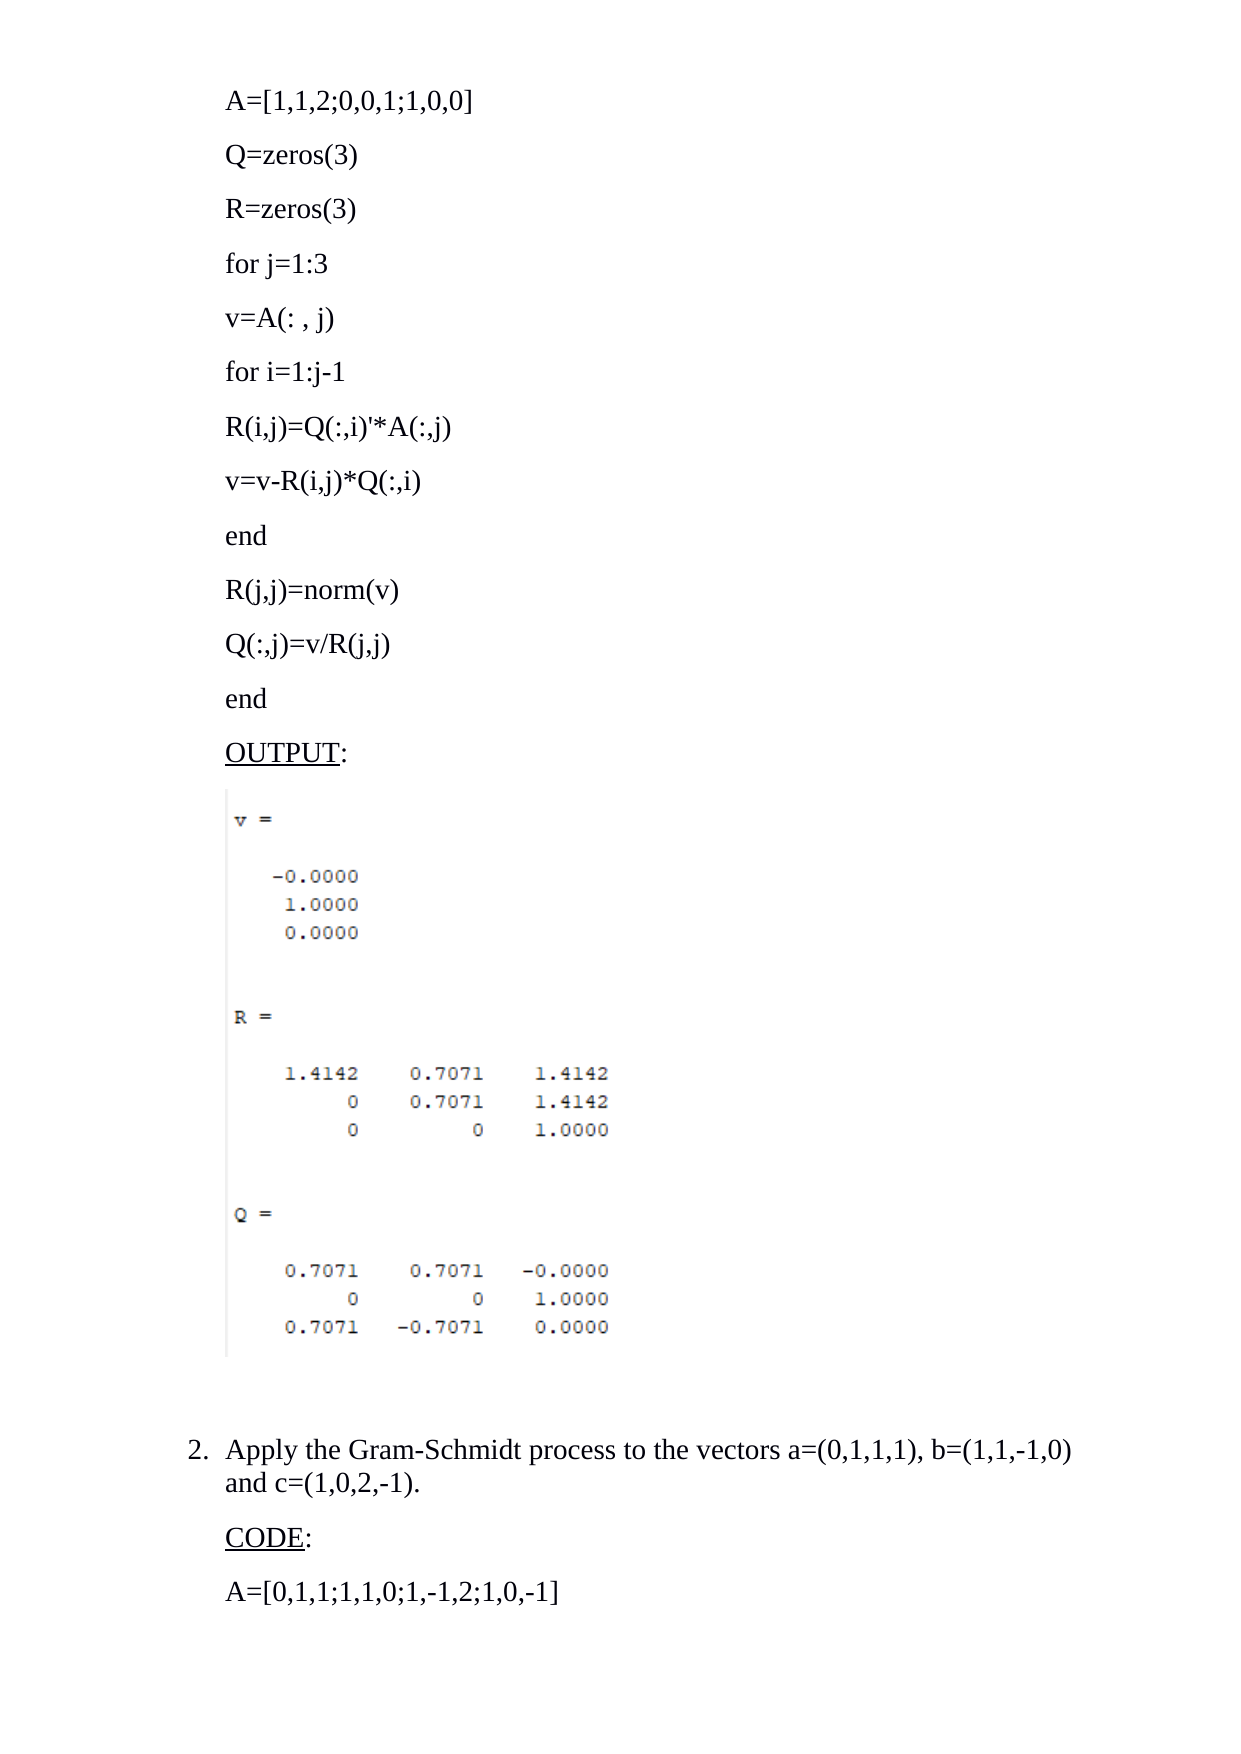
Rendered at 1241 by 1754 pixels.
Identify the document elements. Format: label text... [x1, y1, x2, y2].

text for i=1:j-1 [225, 354, 1090, 388]
text R(i,j)=Q(:,i)'*A(:,j) [225, 409, 1090, 442]
text R(j,j)=norm(v) [225, 572, 1090, 606]
list Apply the Gram-Schmidt process to the vectors a=(0,1,1,1), b=(1,1,-1,0) and c=(1,0,2,-1). [187, 1432, 1090, 1499]
text A=[0,1,1;1,1,0;1,-1,2;1,0,-1] [225, 1574, 1090, 1608]
text A=[1,1,2;0,0,1;1,0,0] [150, 83, 1090, 116]
text v=A(: , j) [225, 300, 1090, 334]
text end [225, 681, 1090, 714]
text CODE: [225, 1520, 1090, 1553]
text v=v-R(i,j)*Q(:,i) [225, 463, 1090, 497]
text Q(:,j)=v/R(j,j) [225, 626, 1090, 660]
text Q=zeros(3) [150, 137, 1090, 171]
text for j=1:3 [225, 246, 1090, 279]
text R=zeros(3) [225, 191, 1090, 225]
picture [225, 789, 655, 1357]
text end [225, 518, 1090, 551]
text OUTPUT: [225, 735, 1090, 769]
